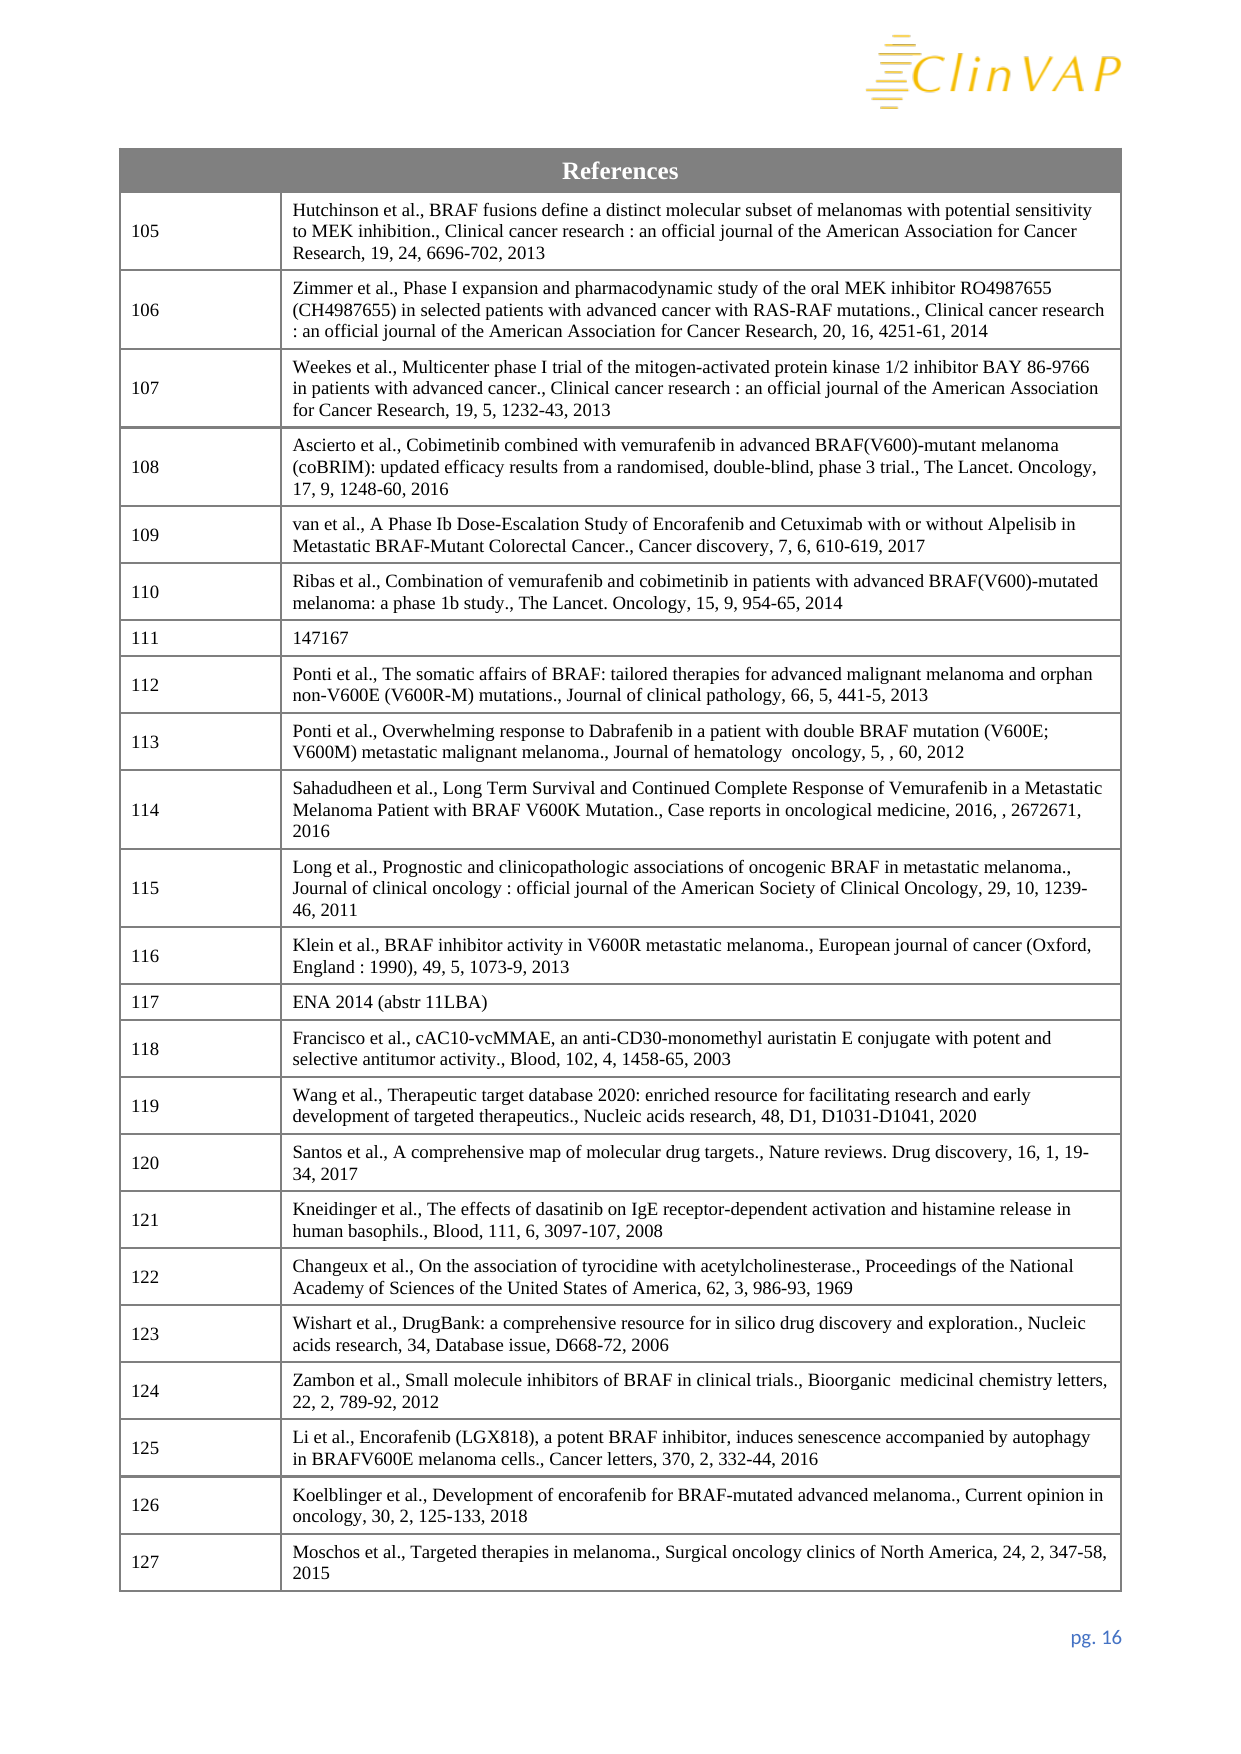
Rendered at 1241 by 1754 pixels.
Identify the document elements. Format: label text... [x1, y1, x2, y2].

table_cell 107 [121, 350, 280, 426]
table_header References [121, 150, 1120, 190]
table_cell Weekes et al., Multicenter phase I trial of the mitogen-activated protein kinase 1/2 inhibitor BAY 86-9766 in patients with advanced cancer., Clinical cancer research : an official journal of the American Association for Cancer Research, 19, 5, 1232-43, 2013 [282, 350, 1120, 426]
table_cell Sahadudheen et al., Long Term Survival and Continued Complete Response of Vemurafenib in a Metastatic Melanoma Patient with BRAF V600K Mutation., Case reports in oncological medicine, 2016, , 2672671, 2016 [282, 771, 1120, 847]
table_cell 126 [121, 1478, 280, 1532]
table_cell van et al., A Phase Ib Dose-Escalation Study of Encorafenib and Cetuximab with or without Alpelisib in Metastatic BRAF-Mutant Colorectal Cancer., Cancer discovery, 7, 6, 610-619, 2017 [282, 507, 1120, 562]
table_cell Long et al., Prognostic and clinicopathologic associations of oncogenic BRAF in metastatic melanoma., Journal of clinical oncology : official journal of the American Society of Clinical Oncology, 29, 10, 1239-46, 2011 [282, 850, 1120, 926]
table_cell 147167 [282, 621, 1120, 655]
table_cell 127 [121, 1535, 280, 1589]
table_cell Moschos et al., Targeted therapies in melanoma., Surgical oncology clinics of North America, 24, 2, 347-58, 2015 [282, 1535, 1120, 1589]
table_cell Klein et al., BRAF inhibitor activity in V600R metastatic melanoma., European journal of cancer (Oxford, England : 1990), 49, 5, 1073-9, 2013 [282, 928, 1120, 983]
table_cell Zimmer et al., Phase I expansion and pharmacodynamic study of the oral MEK inhibitor RO4987655 (CH4987655) in selected patients with advanced cancer with RAS-RAF mutations., Clinical cancer research : an official journal of the American Association for Cancer Research, 20, 16, 4251-61, 2014 [282, 271, 1120, 348]
table_cell Kneidinger et al., The effects of dasatinib on IgE receptor-dependent activation and histamine release in human basophils., Blood, 111, 6, 3097-107, 2008 [282, 1192, 1120, 1247]
table_cell Koelblinger et al., Development of encorafenib for BRAF-mutated advanced melanoma., Current opinion in oncology, 30, 2, 125-133, 2018 [282, 1478, 1120, 1532]
table_cell Santos et al., A comprehensive map of molecular drug targets., Nature reviews. Drug discovery, 16, 1, 19-34, 2017 [282, 1135, 1120, 1190]
table_cell 108 [121, 429, 280, 505]
table_cell Ponti et al., Overwhelming response to Dabrafenib in a patient with double BRAF mutation (V600E; V600M) metastatic malignant melanoma., Journal of hematology oncology, 5, , 60, 2012 [282, 714, 1120, 769]
table_cell 118 [121, 1021, 280, 1076]
table_cell 120 [121, 1135, 280, 1190]
table_cell 105 [121, 193, 280, 269]
table_cell 115 [121, 850, 280, 926]
table_cell Wang et al., Therapeutic target database 2020: enriched resource for facilitating research and early development of targeted therapeutics., Nucleic acids research, 48, D1, D1031-D1041, 2020 [282, 1078, 1120, 1133]
table_cell 113 [121, 714, 280, 769]
table_cell 106 [121, 271, 280, 348]
table_cell Ascierto et al., Cobimetinib combined with vemurafenib in advanced BRAF(V600)-mutant melanoma (coBRIM): updated efficacy results from a randomised, double-blind, phase 3 trial., The Lancet. Oncology, 17, 9, 1248-60, 2016 [282, 429, 1120, 505]
table_cell 125 [121, 1420, 280, 1475]
table_cell 122 [121, 1249, 280, 1304]
table_cell Ponti et al., The somatic affairs of BRAF: tailored therapies for advanced malignant melanoma and orphan non-V600E (V600R-M) mutations., Journal of clinical pathology, 66, 5, 441-5, 2013 [282, 657, 1120, 712]
table_cell 109 [121, 507, 280, 562]
table_cell 111 [121, 621, 280, 655]
table_cell Li et al., Encorafenib (LGX818), a potent BRAF inhibitor, induces senescence accompanied by autophagy in BRAFV600E melanoma cells., Cancer letters, 370, 2, 332-44, 2016 [282, 1420, 1120, 1475]
table_cell 112 [121, 657, 280, 712]
table_cell 119 [121, 1078, 280, 1133]
table_cell 121 [121, 1192, 280, 1247]
table_cell Ribas et al., Combination of vemurafenib and cobimetinib in patients with advanced BRAF(V600)-mutated melanoma: a phase 1b study., The Lancet. Oncology, 15, 9, 954-65, 2014 [282, 564, 1120, 619]
table_cell 110 [121, 564, 280, 619]
table_cell 114 [121, 771, 280, 847]
table_cell Hutchinson et al., BRAF fusions define a distinct molecular subset of melanomas with potential sensitivity to MEK inhibition., Clinical cancer research : an official journal of the American Association for Cancer Research, 19, 24, 6696-702, 2013 [282, 193, 1120, 269]
table_cell 116 [121, 928, 280, 983]
table_cell Changeux et al., On the association of tyrocidine with acetylcholinesterase., Proceedings of the National Academy of Sciences of the United States of America, 62, 3, 986-93, 1969 [282, 1249, 1120, 1304]
table_cell 123 [121, 1306, 280, 1361]
table_cell 124 [121, 1363, 280, 1418]
table_cell ENA 2014 (abstr 11LBA) [282, 985, 1120, 1019]
table_cell Wishart et al., DrugBank: a comprehensive resource for in silico drug discovery and exploration., Nucleic acids research, 34, Database issue, D668-72, 2006 [282, 1306, 1120, 1361]
table_cell Francisco et al., cAC10-vcMMAE, an anti-CD30-monomethyl auristatin E conjugate with potent and selective antitumor activity., Blood, 102, 4, 1458-65, 2003 [282, 1021, 1120, 1076]
table_cell Zambon et al., Small molecule inhibitors of BRAF in clinical trials., Bioorganic medicinal chemistry letters, 22, 2, 789-92, 2012 [282, 1363, 1120, 1418]
table_cell 117 [121, 985, 280, 1019]
